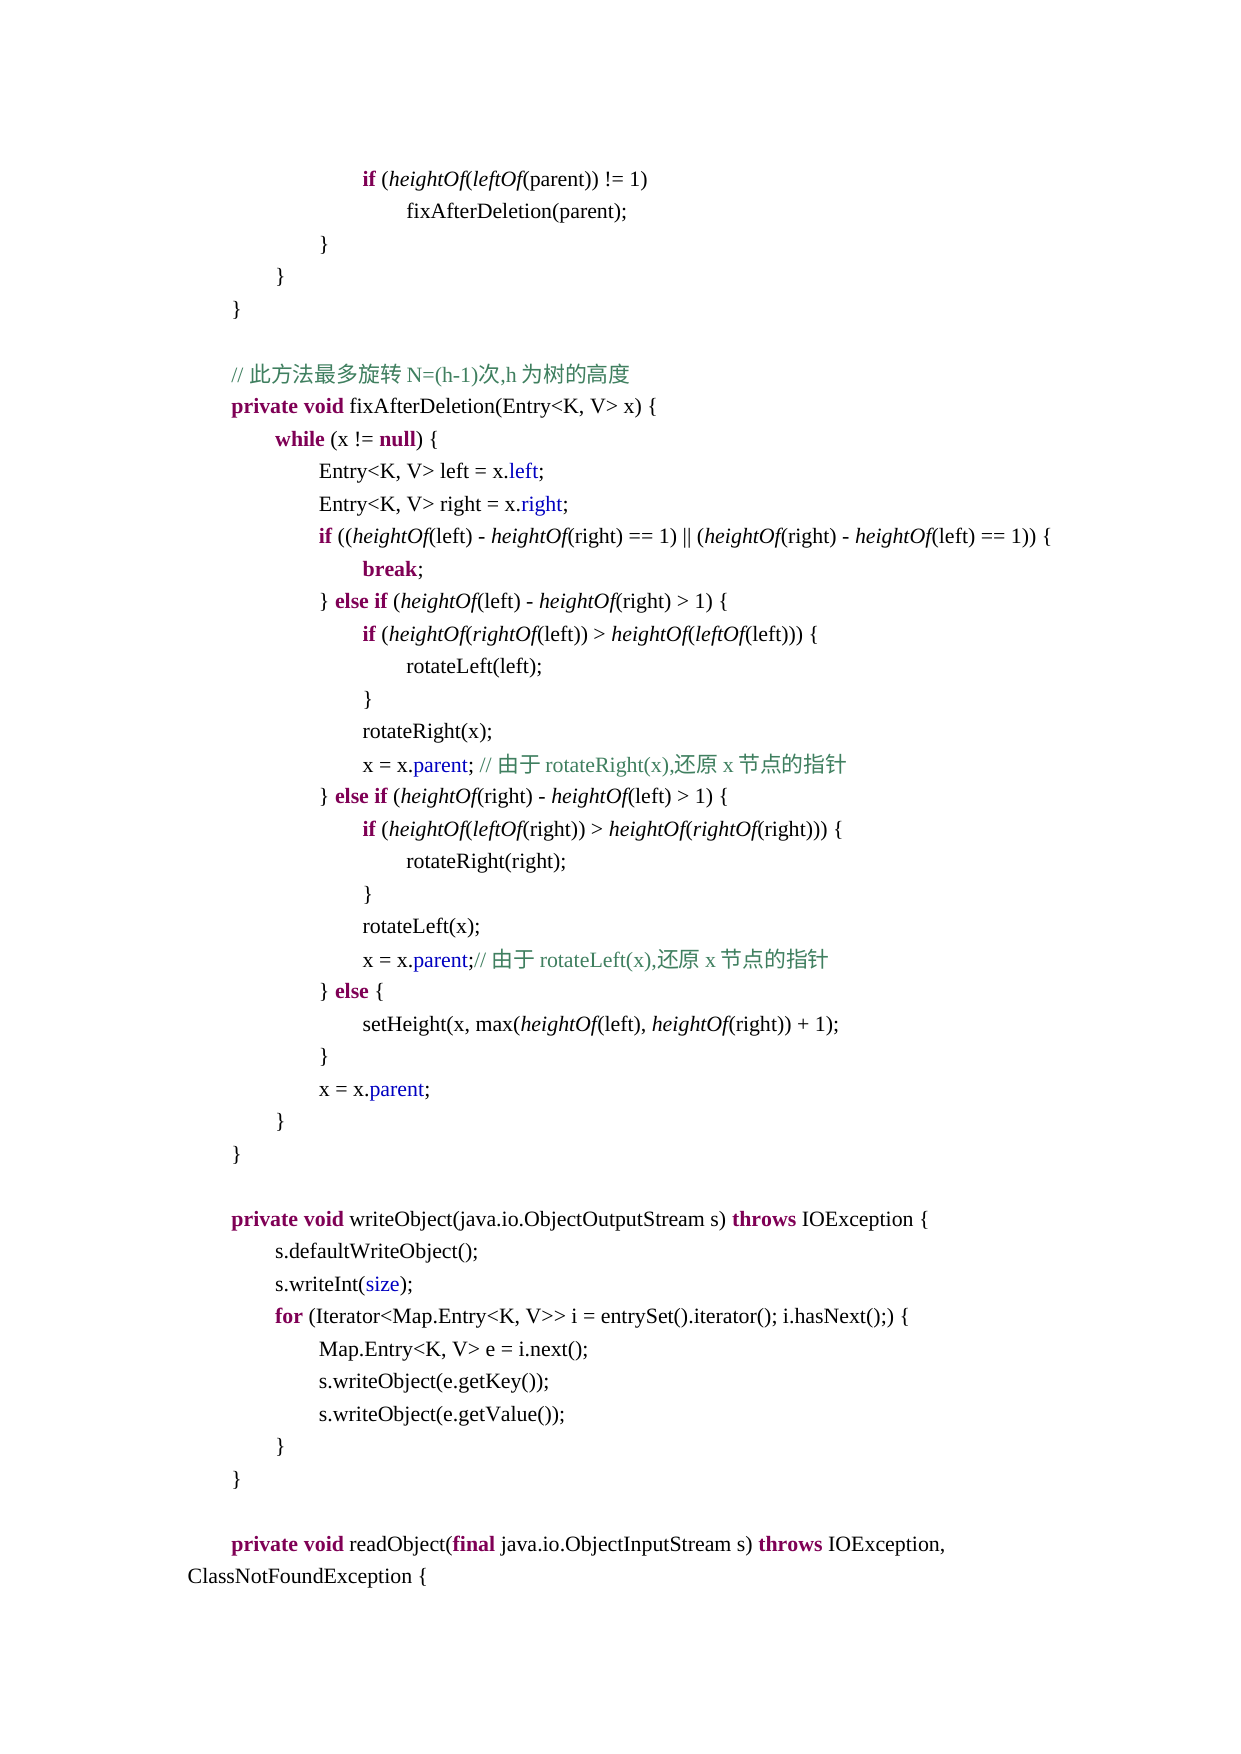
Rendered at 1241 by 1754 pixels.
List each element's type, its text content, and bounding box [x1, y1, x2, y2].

text } [187, 259, 1053, 292]
text s.writeInt(size); [187, 1267, 1053, 1299]
text } [187, 1462, 1053, 1494]
text if (heightOf(leftOf(parent)) != 1) [187, 162, 1053, 194]
text s.writeObject(e.getKey()); [187, 1364, 1053, 1397]
text if ((heightOf(left) - heightOf(right) == 1) || (heightOf(right) - heightOf(left) == 1)) { [187, 519, 1053, 552]
text } [187, 1429, 1053, 1462]
text s.defaultWriteObject(); [187, 1234, 1053, 1267]
text x = x.parent; // 由于rotateRight(x),还原x节点的指针 [187, 747, 1053, 779]
text } [187, 682, 1053, 714]
text private void fixAfterDeletion(Entry<K, V> x) { [187, 389, 1053, 422]
text rotateRight(x); [187, 714, 1053, 747]
text Map.Entry<K, V> e = i.next(); [187, 1332, 1053, 1364]
text if (heightOf(rightOf(left)) > heightOf(leftOf(left))) { [187, 617, 1053, 649]
text } else { [187, 974, 1053, 1007]
text rotateRight(right); [187, 844, 1053, 877]
text } [187, 292, 1053, 324]
text // 此方法最多旋转N=(h-1)次,h为树的高度 [187, 357, 1053, 389]
text } [187, 877, 1053, 909]
text } [187, 1104, 1053, 1137]
text x = x.parent;// 由于rotateLeft(x),还原x节点的指针 [187, 942, 1053, 974]
text break; [187, 552, 1053, 584]
text fixAfterDeletion(parent); [187, 194, 1053, 227]
text } [187, 1137, 1053, 1169]
text setHeight(x, max(heightOf(left), heightOf(right)) + 1); [187, 1007, 1053, 1039]
text } [187, 1039, 1053, 1072]
text } else if (heightOf(right) - heightOf(left) > 1) { [187, 779, 1053, 812]
text if (heightOf(leftOf(right)) > heightOf(rightOf(right))) { [187, 812, 1053, 844]
text private void readObject(final java.io.ObjectInputStream s) throws IOException, ClassNotFoundException { [187, 1527, 1053, 1592]
text } else if (heightOf(left) - heightOf(right) > 1) { [187, 584, 1053, 617]
text s.writeObject(e.getValue()); [187, 1397, 1053, 1429]
text rotateLeft(left); [187, 649, 1053, 682]
text } [187, 227, 1053, 259]
text rotateLeft(x); [187, 909, 1053, 942]
text for (Iterator<Map.Entry<K, V>> i = entrySet().iterator(); i.hasNext();) { [187, 1299, 1053, 1332]
text Entry<K, V> right = x.right; [187, 487, 1053, 519]
text while (x != null) { [187, 422, 1053, 454]
text Entry<K, V> left = x.left; [187, 454, 1053, 487]
text private void writeObject(java.io.ObjectOutputStream s) throws IOException { [187, 1202, 1053, 1234]
text x = x.parent; [187, 1072, 1053, 1104]
